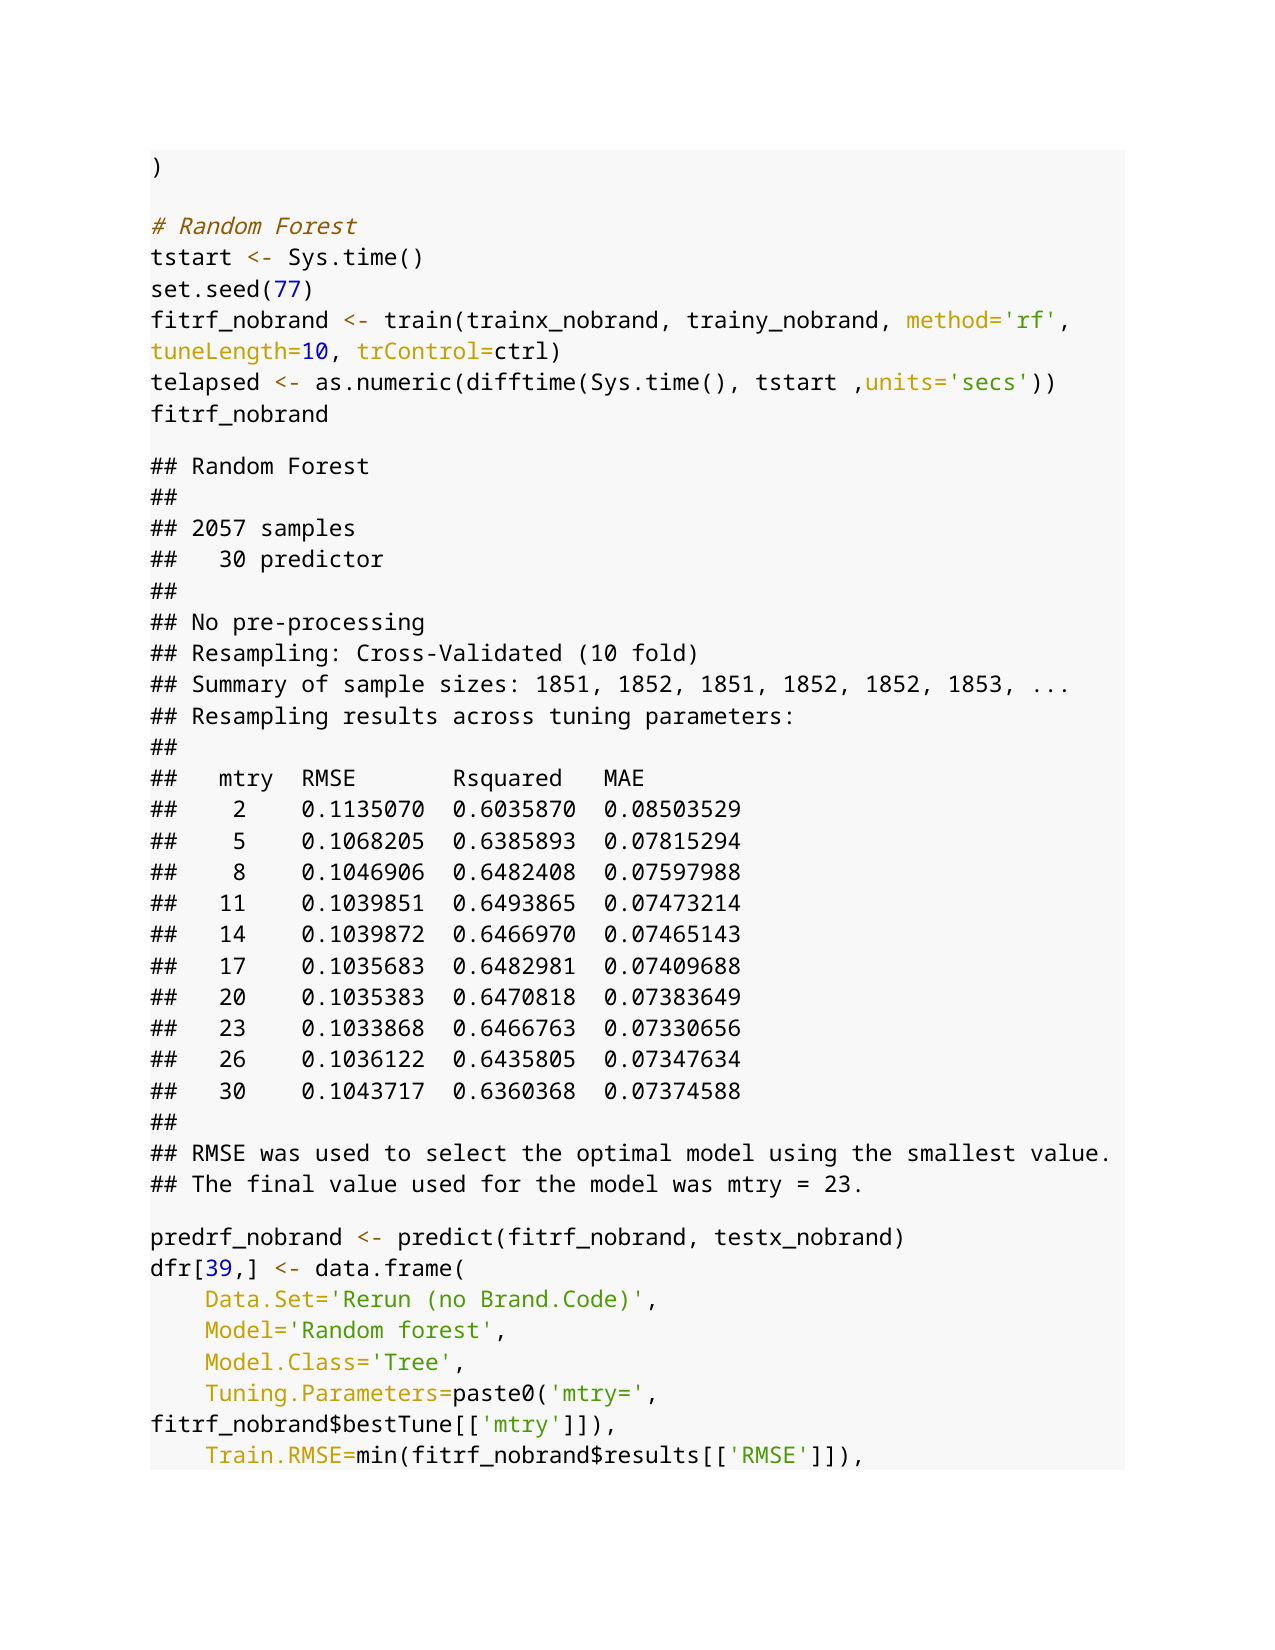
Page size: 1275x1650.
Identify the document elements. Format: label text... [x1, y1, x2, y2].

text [150, 150, 1125, 429]
text ## Random Forest ## ## 2057 samples ## 30 predictor ## ## No pre-processing ## Resampling: Cross-Validated (10 fold) ## Summary of sample sizes: 1851, 1852, 1851, 1852, 1852, 1853, ... ## Resampling results across tuning parameters: ## ## mtry RMSE Rsquared MAE ## 2 0.1135070 0.6035870 0.08503529 ## 5 0.1068205 0.6385893 0.07815294 ## 8 0.1046906 0.6482408 0.07597988 ## 11 0.1039851 0.6493865 0.07473214 ## 14 0.1039872 0.6466970 0.07465143 ## 17 0.1035683 0.6482981 0.07409688 ## 20 0.1035383 0.6470818 0.07383649 ## 23 0.1033868 0.6466763 0.07330656 ## 26 0.1036122 0.6435805 0.07347634 ## 30 0.1043717 0.6360368 0.07374588 ## ## RMSE was used to select the optimal model using the smallest value. ## The final value used for the model was mtry = 23. [150, 449, 1125, 1199]
